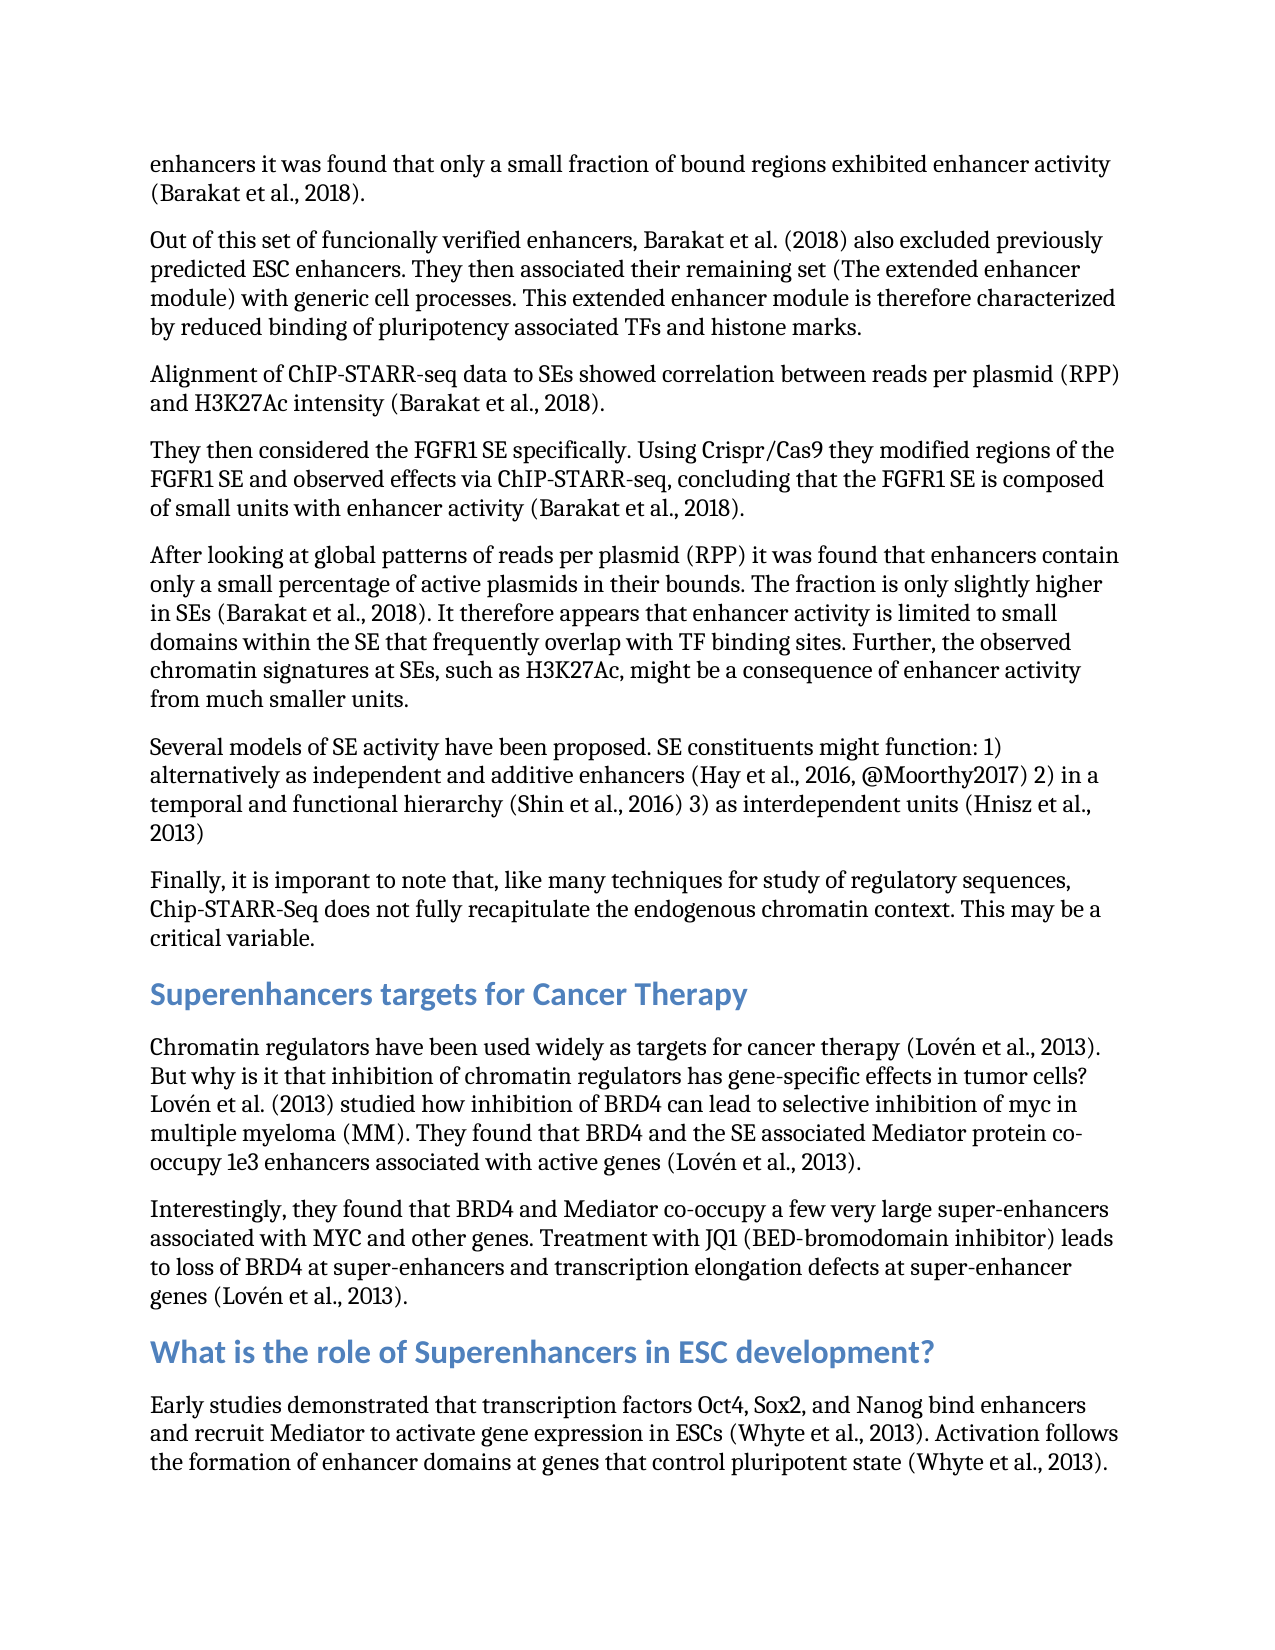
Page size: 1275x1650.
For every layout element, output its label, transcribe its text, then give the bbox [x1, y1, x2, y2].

text Chromatin regulators have been used widely as targets for cancer therapy (Lovén et al., 2013). But why is it that inhibition of chromatin regulators has gene-specific effects in tumor cells? Lovén et al. (2013) studied how inhibition of BRD4 can lead to selective inhibition of myc in multiple myeloma (MM). They found that BRD4 and the SE associated Mediator protein co-occupy 1e3 enhancers associated with active genes (Lovén et al., 2013). [150, 1033, 1125, 1177]
text Finally, it is imporant to note that, like many techniques for study of regulatory sequences, Chip-STARR-Seq does not fully recapitulate the endogenous chromatin context. This may be a critical variable. [150, 866, 1125, 952]
text Out of this set of funcionally verified enhancers, Barakat et al. (2018) also excluded previously predicted ESC enhancers. They then associated their remaining set (The extended enhancer module) with generic cell processes. This extended enhancer module is therefore characterized by reduced binding of pluripotency associated TFs and histone marks. [150, 226, 1125, 341]
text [150, 150, 1125, 207]
text They then considered the FGFR1 SE specifically. Using Crispr/Cas9 they modified regions of the FGFR1 SE and observed effects via ChIP-STARR-seq, concluding that the FGFR1 SE is composed of small units with enhancer activity (Barakat et al., 2018). [150, 436, 1125, 522]
text Several models of SE activity have been proposed. SE constituents might function: 1) alternatively as independent and additive enhancers (Hay et al., 2016, @Moorthy2017) 2) in a temporal and functional hierarchy (Shin et al., 2016) 3) as interdependent units (Hnisz et al., 2013) [150, 732, 1125, 847]
subtitle Superenhancers targets for Cancer Therapy [150, 973, 1125, 1014]
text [150, 1391, 1125, 1477]
text Alignment of ChIP-STARR-seq data to SEs showed correlation between reads per plasmid (RPP) and H3K27Ac intensity (Barakat et al., 2018). [150, 360, 1125, 417]
subtitle What is the role of Superenhancers in ESC development? [150, 1331, 1125, 1372]
text Interestingly, they found that BRD4 and Mediator co-occupy a few very large super-enhancers associated with MYC and other genes. Treatment with JQ1 (BED-bromodomain inhibitor) leads to loss of BRD4 at super-enhancers and transcription elongation defects at super-enhancer genes (Lovén et al., 2013). [150, 1195, 1125, 1310]
text After looking at global patterns of reads per plasmid (RPP) it was found that enhancers contain only a small percentage of active plasmids in their bounds. The fraction is only slightly higher in SEs (Barakat et al., 2018). It therefore appears that enhancer activity is limited to small domains within the SE that frequently overlap with TF binding sites. Further, the observed chromatin signatures at SEs, such as H3K27Ac, might be a consequence of enhancer activity from much smaller units. [150, 541, 1125, 714]
